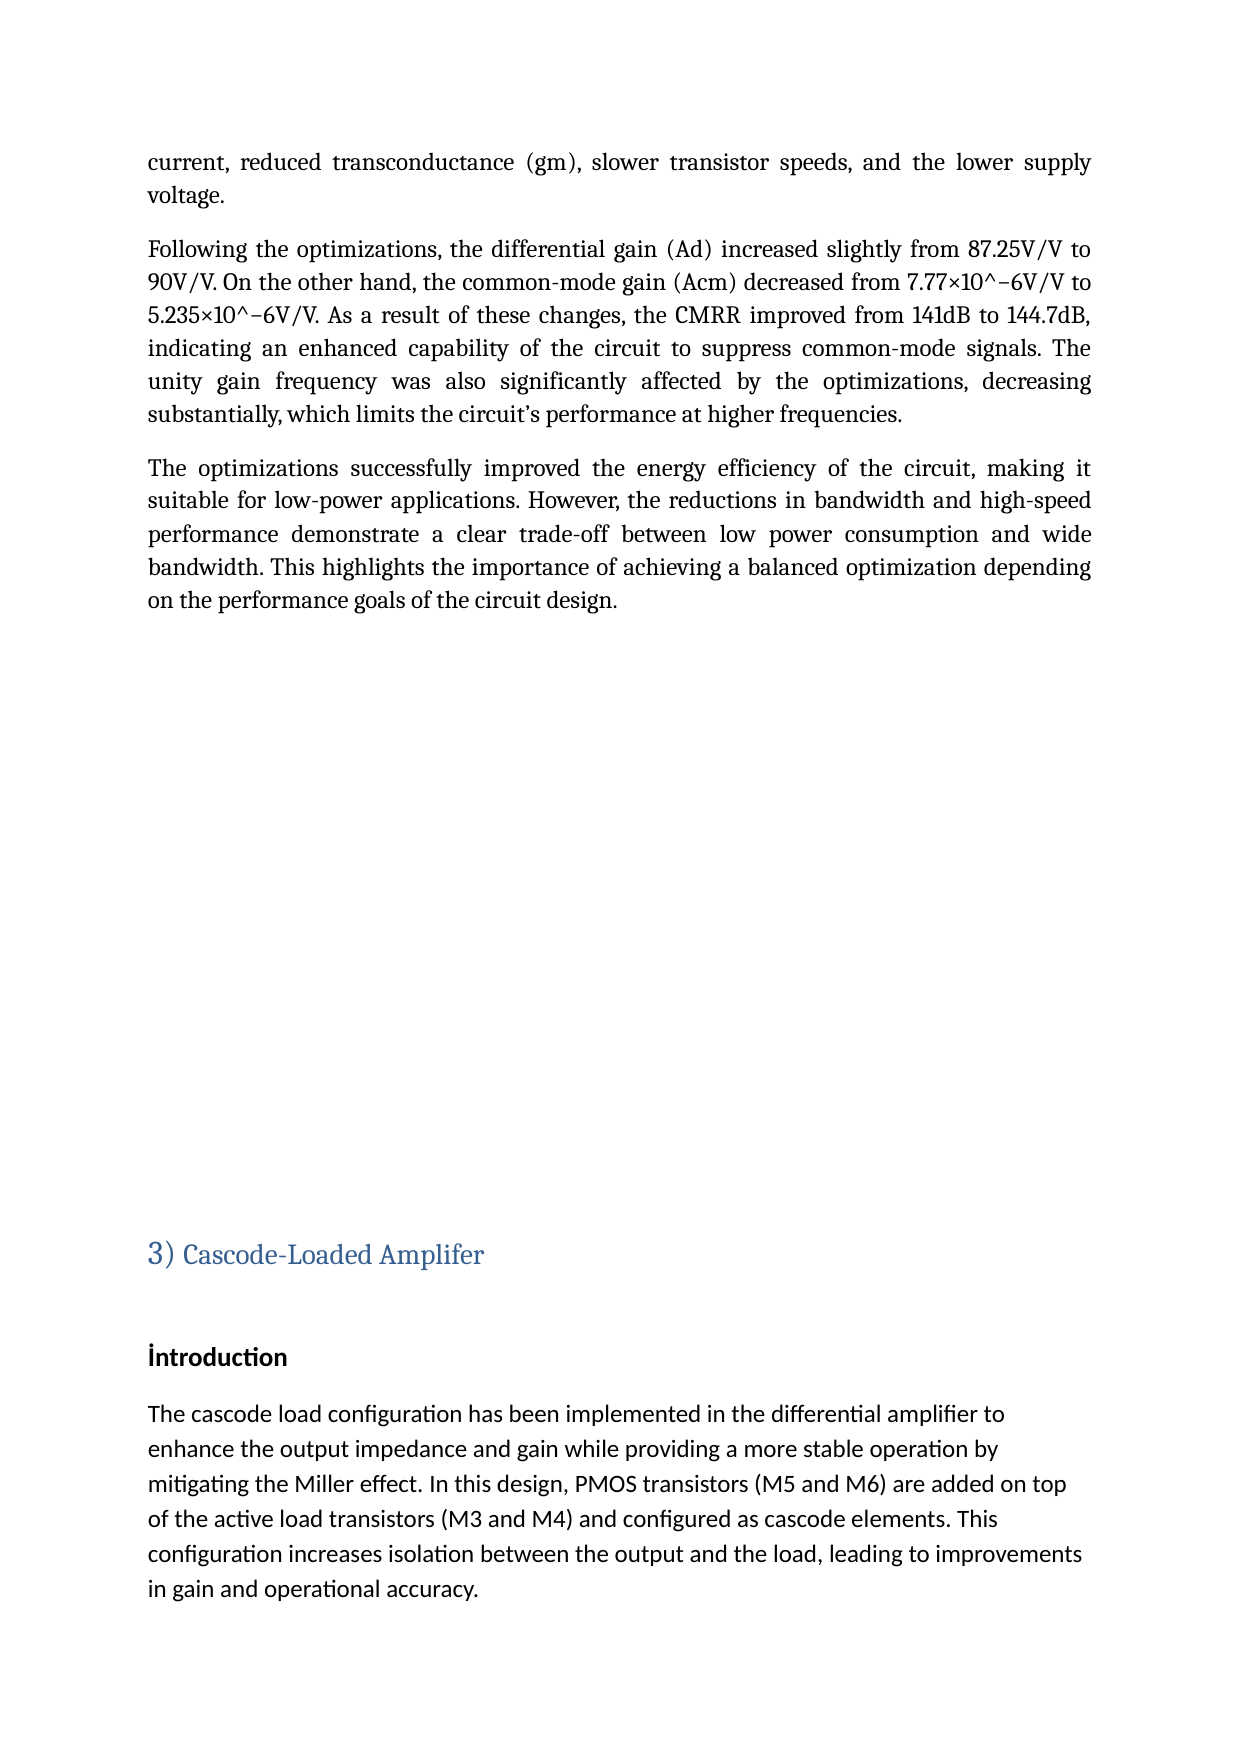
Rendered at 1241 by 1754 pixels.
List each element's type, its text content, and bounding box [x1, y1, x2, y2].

text The optimizations successfully improved the energy efficiency of the circuit, making it suitable for low-power applications. However, the reductions in bandwidth and high-speed performance demonstrate a clear trade-off between low power consumption and wide bandwidth. This highlights the importance of achieving a balanced optimization depending on the performance goals of the circuit design. [148, 453, 1093, 614]
text The cascode load configuration has been implemented in the differential amplifier to enhance the output impedance and gain while providing a more stable operation by mitigating the Miller effect. In this design, PMOS transistors (M5 and M6) are added on top of the active load transistors (M3 and M4) and configured as cascode elements. This configuration increases isolation between the output and the load, leading to improvements in gain and operational accuracy. [148, 1398, 1093, 1604]
text Following the optimizations, the differential gain (Ad) increased slightly from 87.25V/V to 90V/V. On the other hand, the common-mode gain (Acm) decreased from 7.77×10^−6V/V to 5.235×10^−6V/V. As a result of these changes, the CMRR improved from 141dB to 144.7dB, indicating an enhanced capability of the circuit to suppress common-mode signals. The unity gain frequency was also significantly affected by the optimizations, decreasing substantially, which limits the circuit’s performance at higher frequencies. [148, 234, 1093, 428]
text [148, 148, 1093, 209]
subtitle 3) Cascode-Loaded Amplifer [148, 1234, 1093, 1273]
text İntroduction [148, 1340, 1093, 1373]
